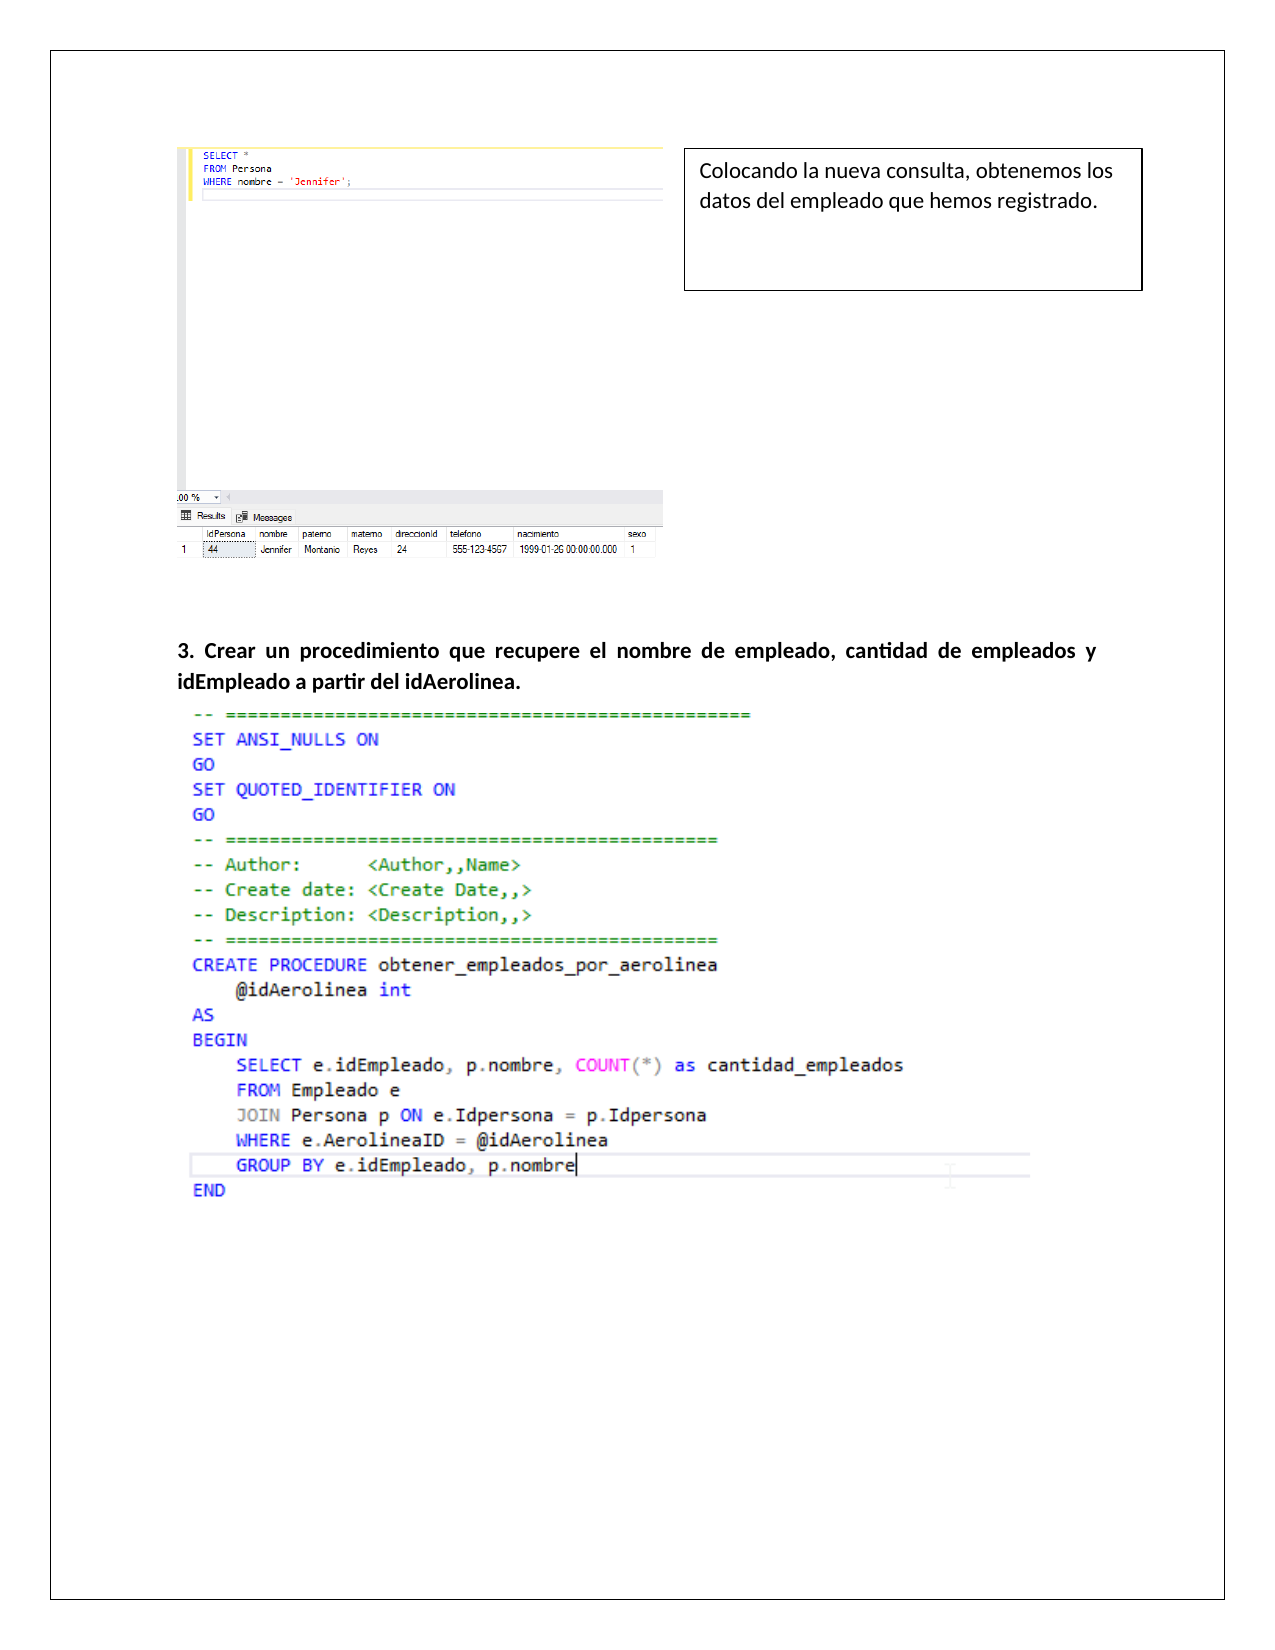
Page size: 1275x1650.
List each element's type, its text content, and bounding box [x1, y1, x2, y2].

picture [177, 713, 1031, 1228]
text 3. Crear un procedimiento que recupere el nombre de empleado, cantidad de empleados y idEmpleado a partir del idAerolinea. [177, 637, 1098, 695]
picture [177, 147, 663, 571]
